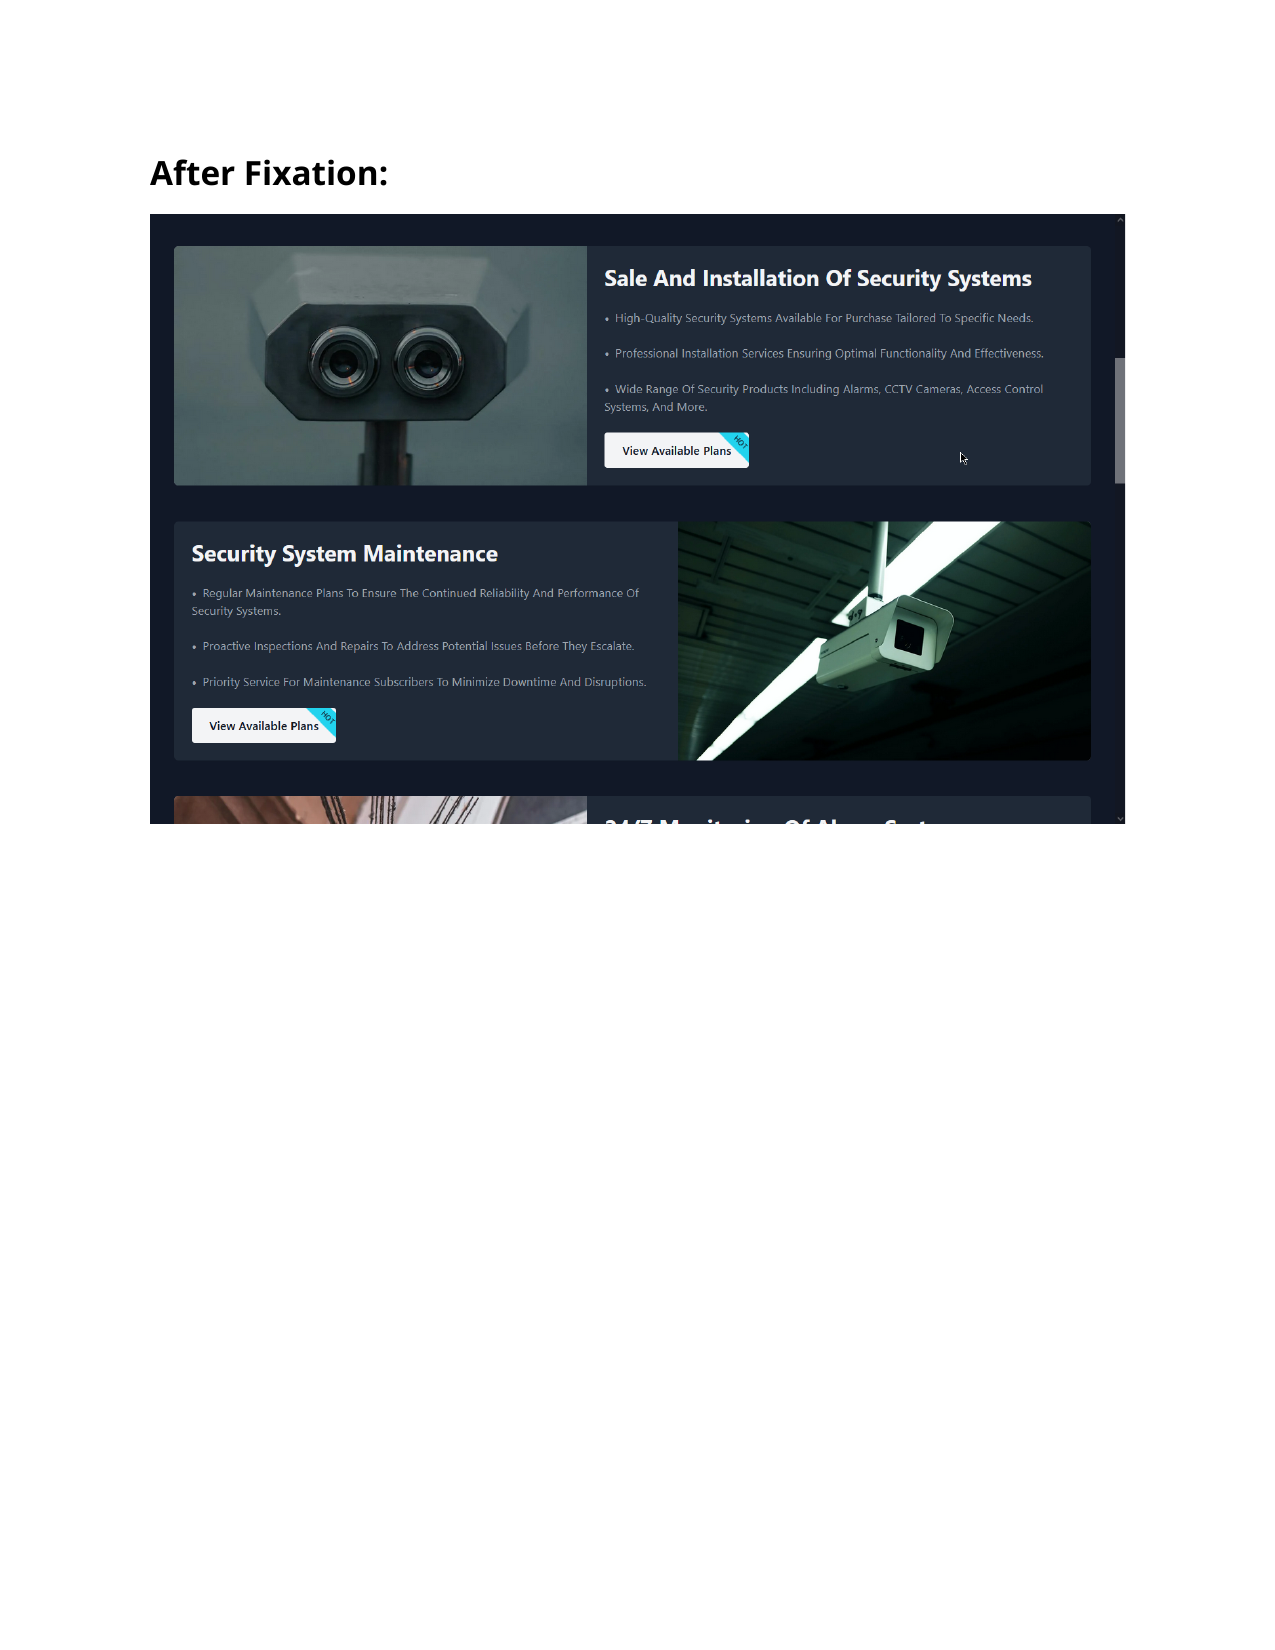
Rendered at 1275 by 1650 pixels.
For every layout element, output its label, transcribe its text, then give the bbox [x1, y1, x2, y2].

text After Fixation: [150, 150, 1125, 195]
picture [150, 214, 1125, 824]
